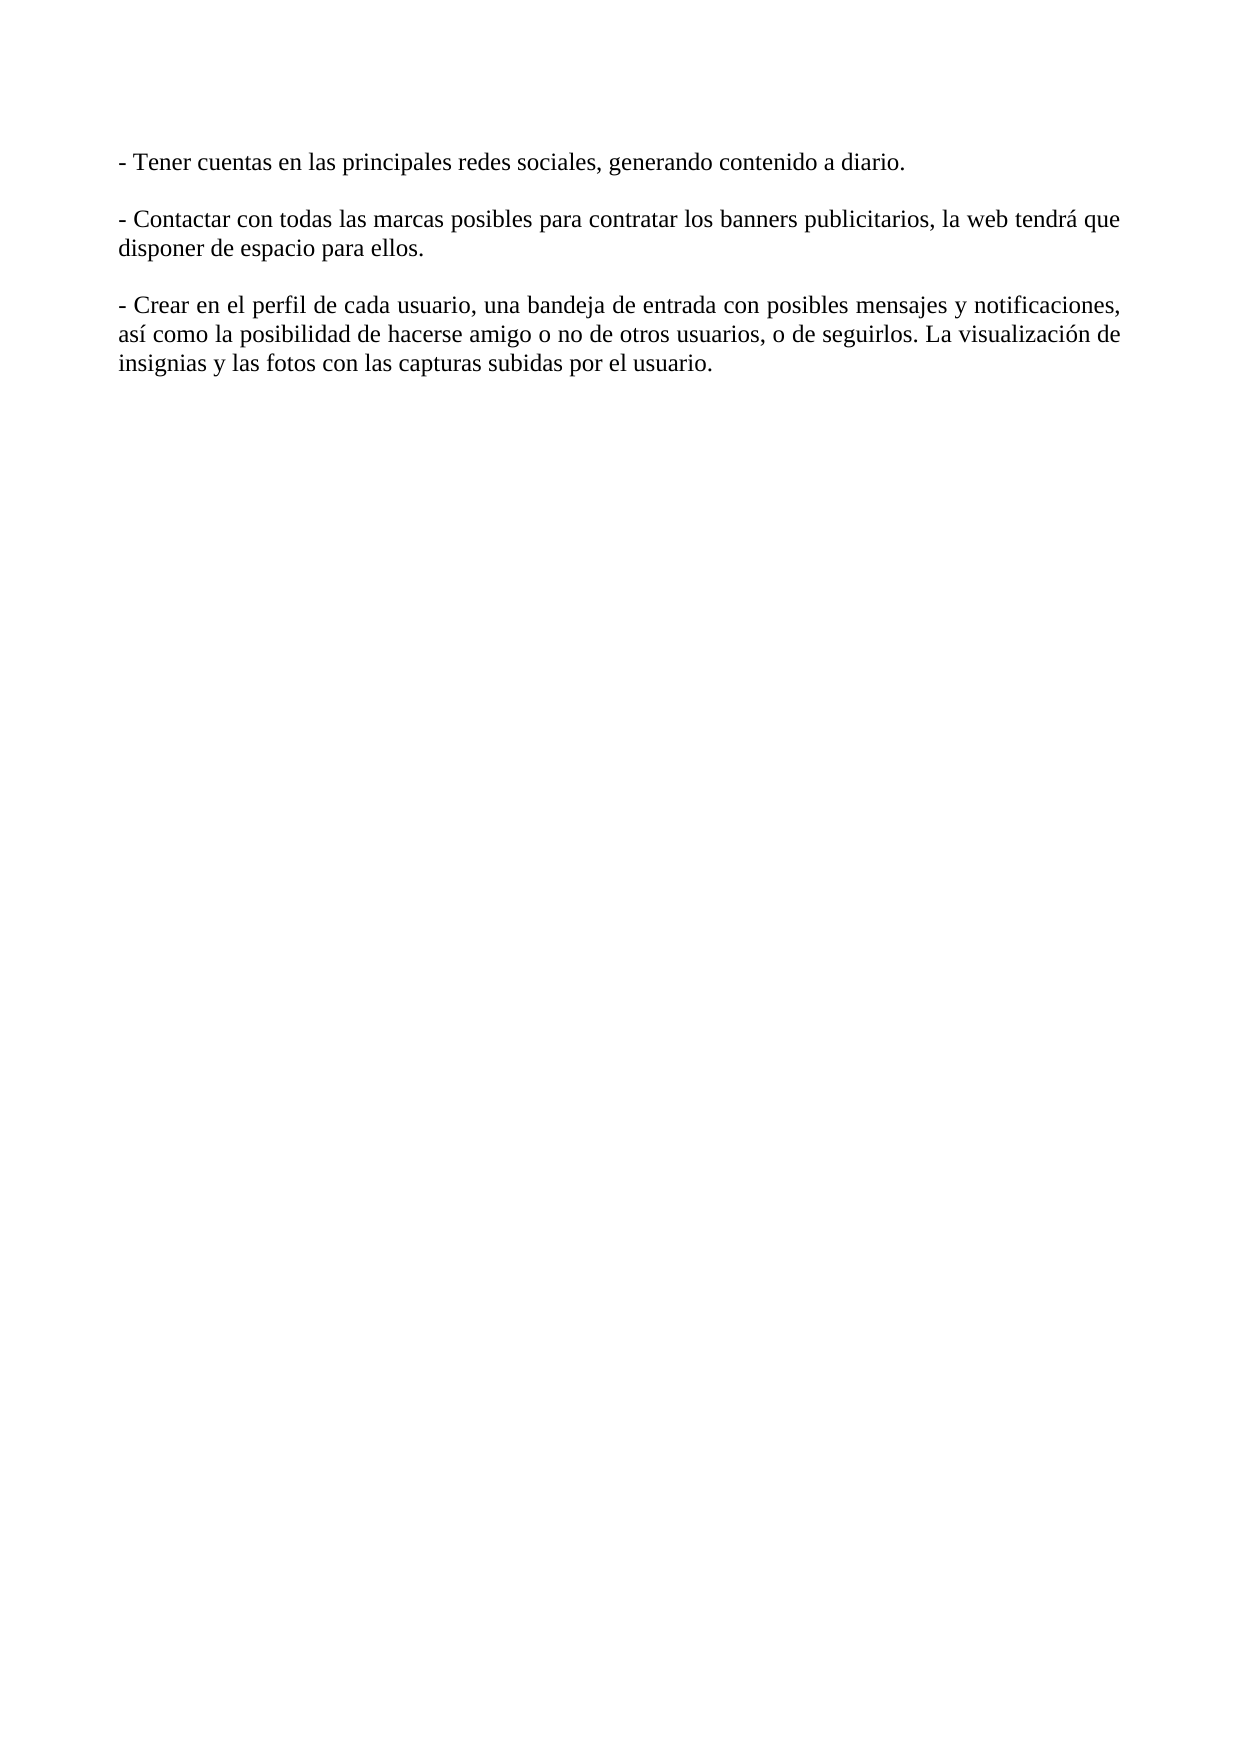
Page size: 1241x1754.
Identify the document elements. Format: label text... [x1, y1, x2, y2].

text - Tener cuentas en las principales redes sociales, generando contenido a diario. [118, 147, 1122, 176]
text - Crear en el perfil de cada usuario, una bandeja de entrada con posibles mensajes y notificaciones, así como la posibilidad de hacerse amigo o no de otros usuarios, o de seguirlos. La visualización de insignias y las fotos con las capturas subidas por el usuario. [118, 291, 1122, 377]
text - Contactar con todas las marcas posibles para contratar los banners publicitarios, la web tendrá que disponer de espacio para ellos. [118, 204, 1122, 262]
